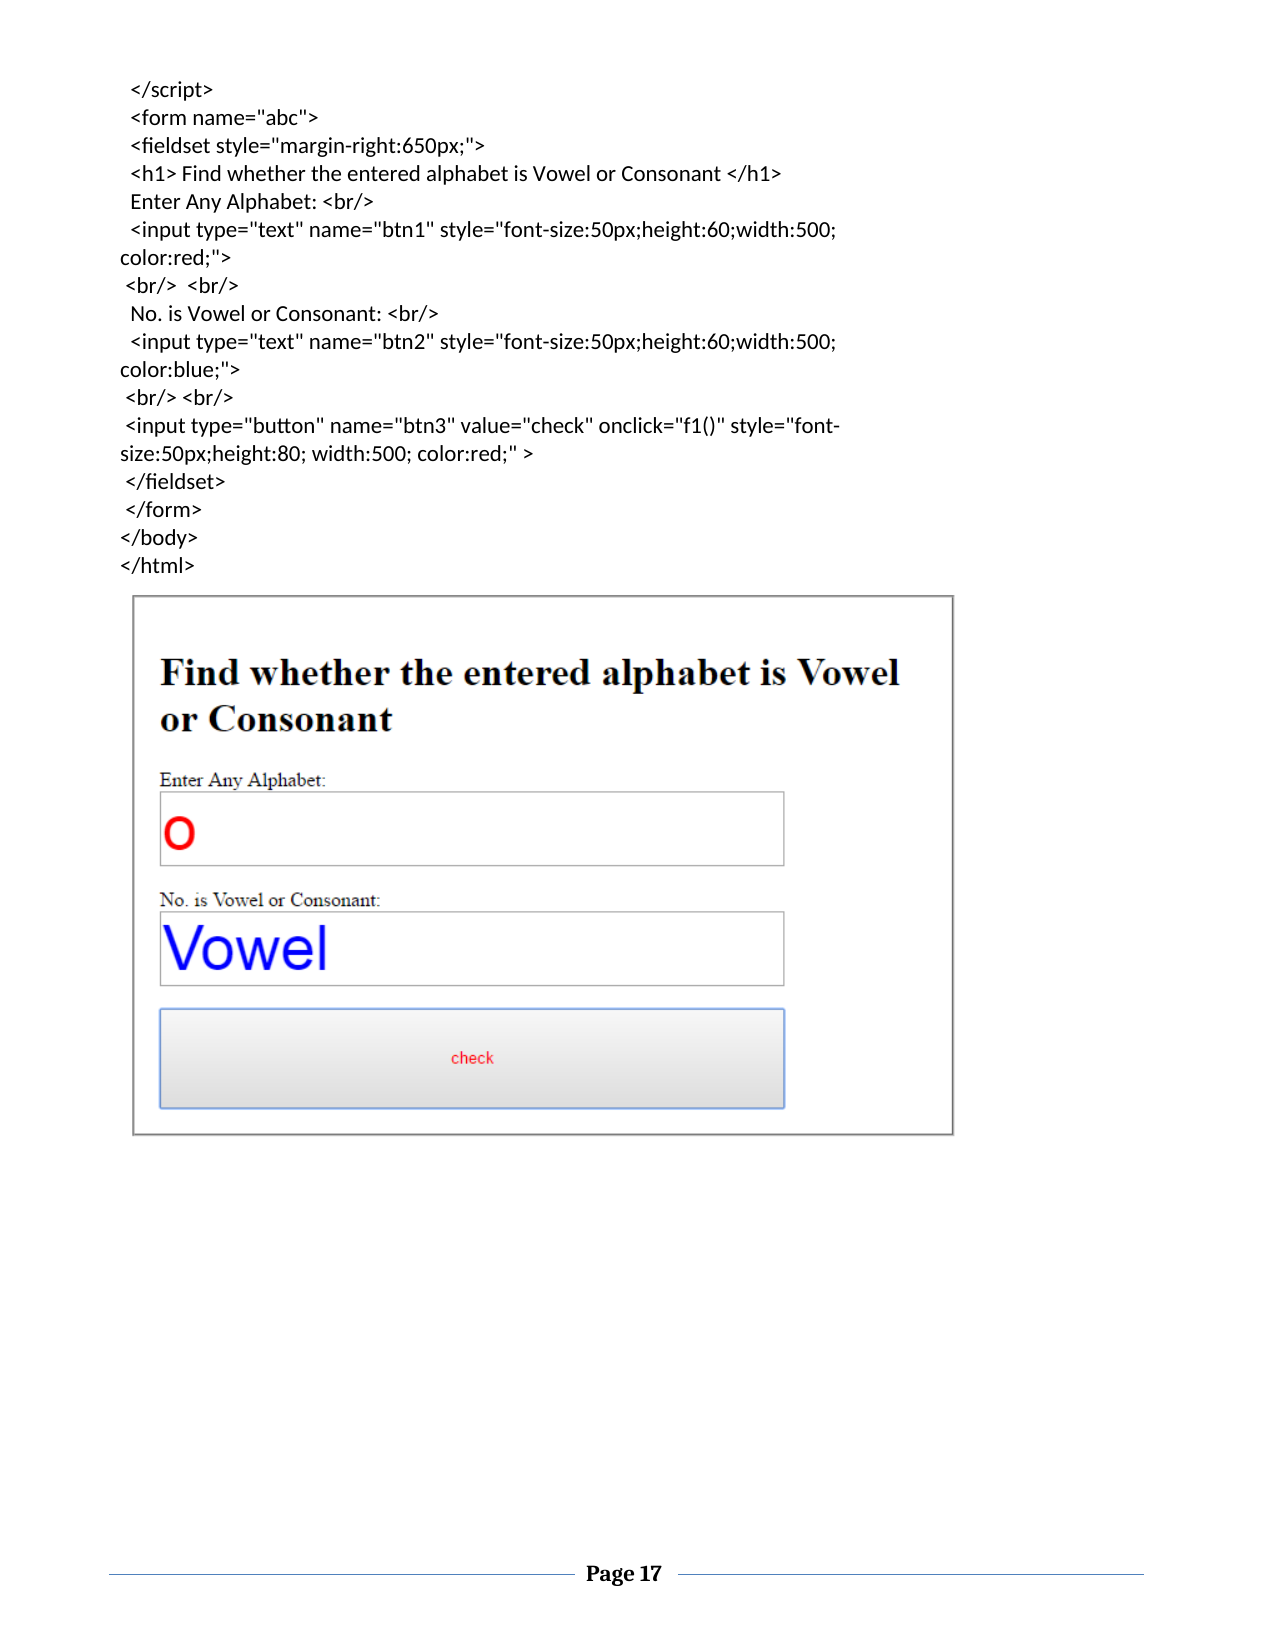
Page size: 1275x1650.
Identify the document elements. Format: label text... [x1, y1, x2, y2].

text <h1> Find whether the entered alphabet is Vowel or Consonant </h1> [120, 159, 1155, 187]
text </body> [120, 523, 1155, 551]
text color:red;"> [120, 243, 1155, 271]
text <input type="text" name="btn1" style="font-size:50px;height:60;width:500; [120, 215, 1155, 243]
text color:blue;"> [120, 355, 1155, 383]
text </form> [120, 495, 1155, 523]
text </fieldset> [120, 467, 1155, 495]
text <input type="text" name="btn2" style="font-size:50px;height:60;width:500; [120, 327, 1155, 355]
text <input type="button" name="btn3" value="check" onclick="f1()" style="font- [120, 411, 1155, 439]
text </script> [120, 75, 1155, 103]
picture [120, 579, 972, 1145]
text <form name="abc"> [120, 103, 1155, 131]
text <br/> <br/> [120, 383, 1155, 411]
text <fieldset style="margin-right:650px;"> [120, 131, 1155, 159]
text No. is Vowel or Consonant: <br/> [120, 299, 1155, 327]
text size:50px;height:80; width:500; color:red;" > [120, 439, 1155, 467]
text Enter Any Alphabet: <br/> [120, 187, 1155, 215]
text </html> [120, 551, 1155, 579]
text <br/> <br/> [120, 271, 1155, 299]
